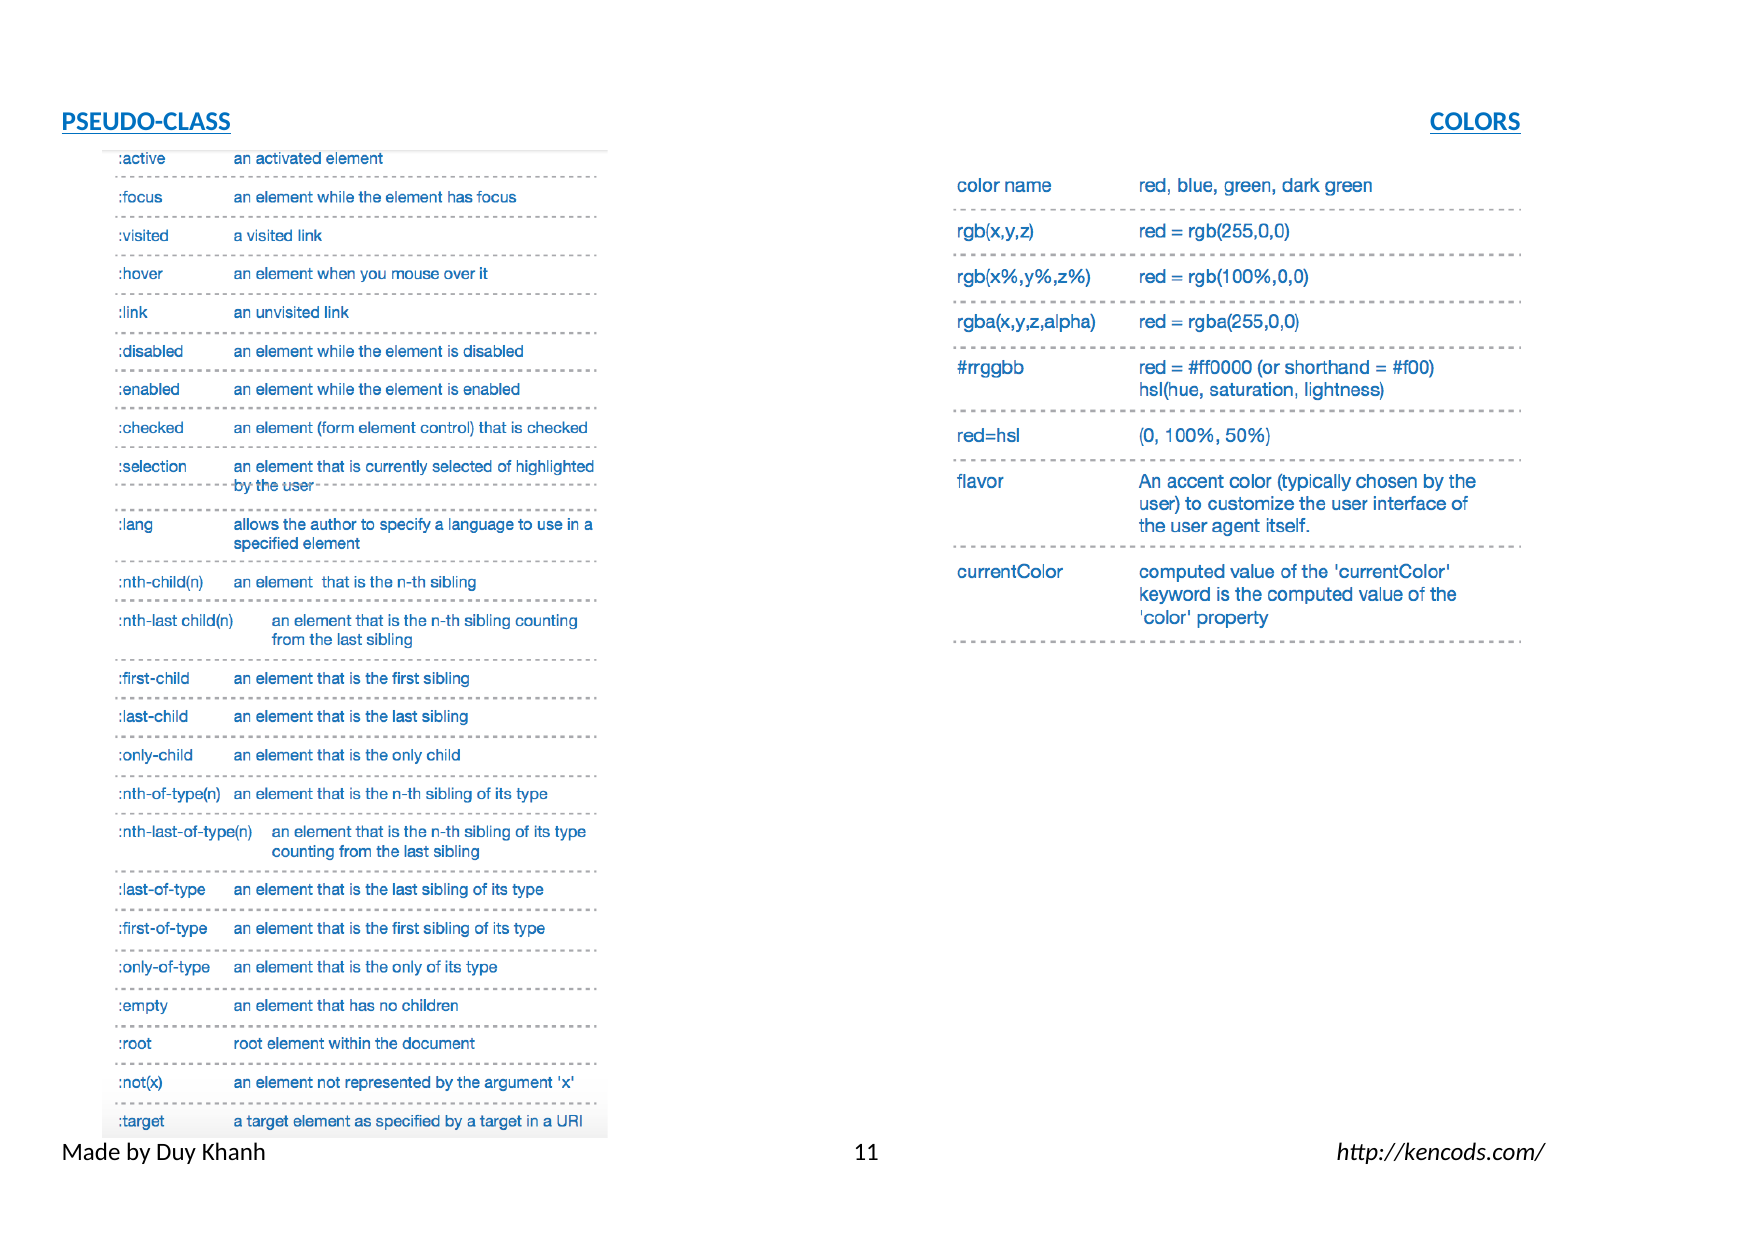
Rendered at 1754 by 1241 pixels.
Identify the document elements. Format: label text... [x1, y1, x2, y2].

picture [945, 168, 1535, 657]
text PSEUDO-CLASS COLORS [61, 104, 1671, 137]
picture [102, 150, 608, 1138]
